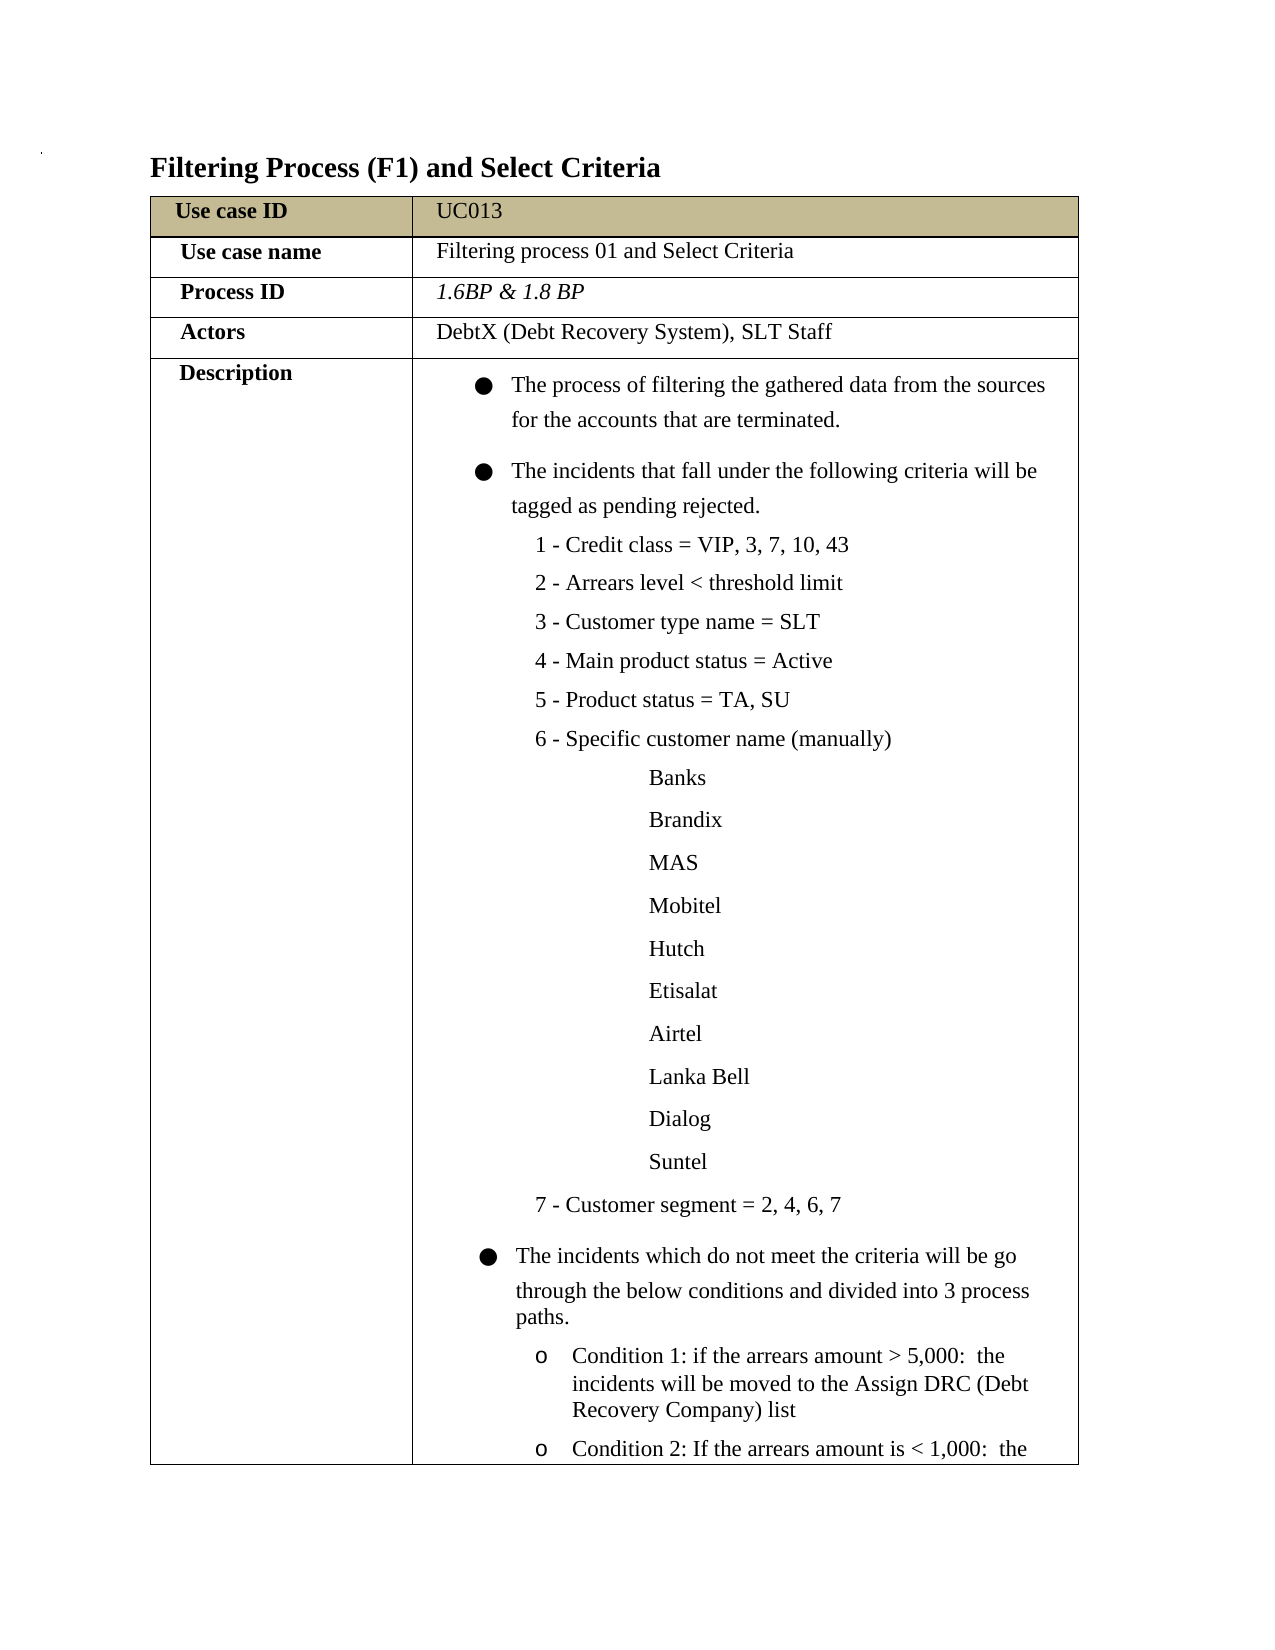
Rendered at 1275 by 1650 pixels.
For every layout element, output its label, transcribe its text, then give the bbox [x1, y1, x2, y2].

table_cell Filtering process 01 and Select Criteria [413, 238, 1078, 277]
table_cell Description [151, 359, 412, 1463]
table_cell Actors [151, 318, 412, 358]
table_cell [413, 359, 1078, 1463]
table_cell Process ID [151, 278, 412, 317]
table_cell DebtX (Debt Recovery System), SLT Staff [413, 318, 1078, 358]
text Filtering Process (F1) and Select Criteria [150, 150, 1125, 183]
table_cell 1.6BP & 1.8 BP [413, 278, 1078, 317]
table_cell Use case name [151, 238, 412, 277]
table_header UC013 [413, 197, 1078, 236]
table_header Use case ID [151, 197, 412, 236]
